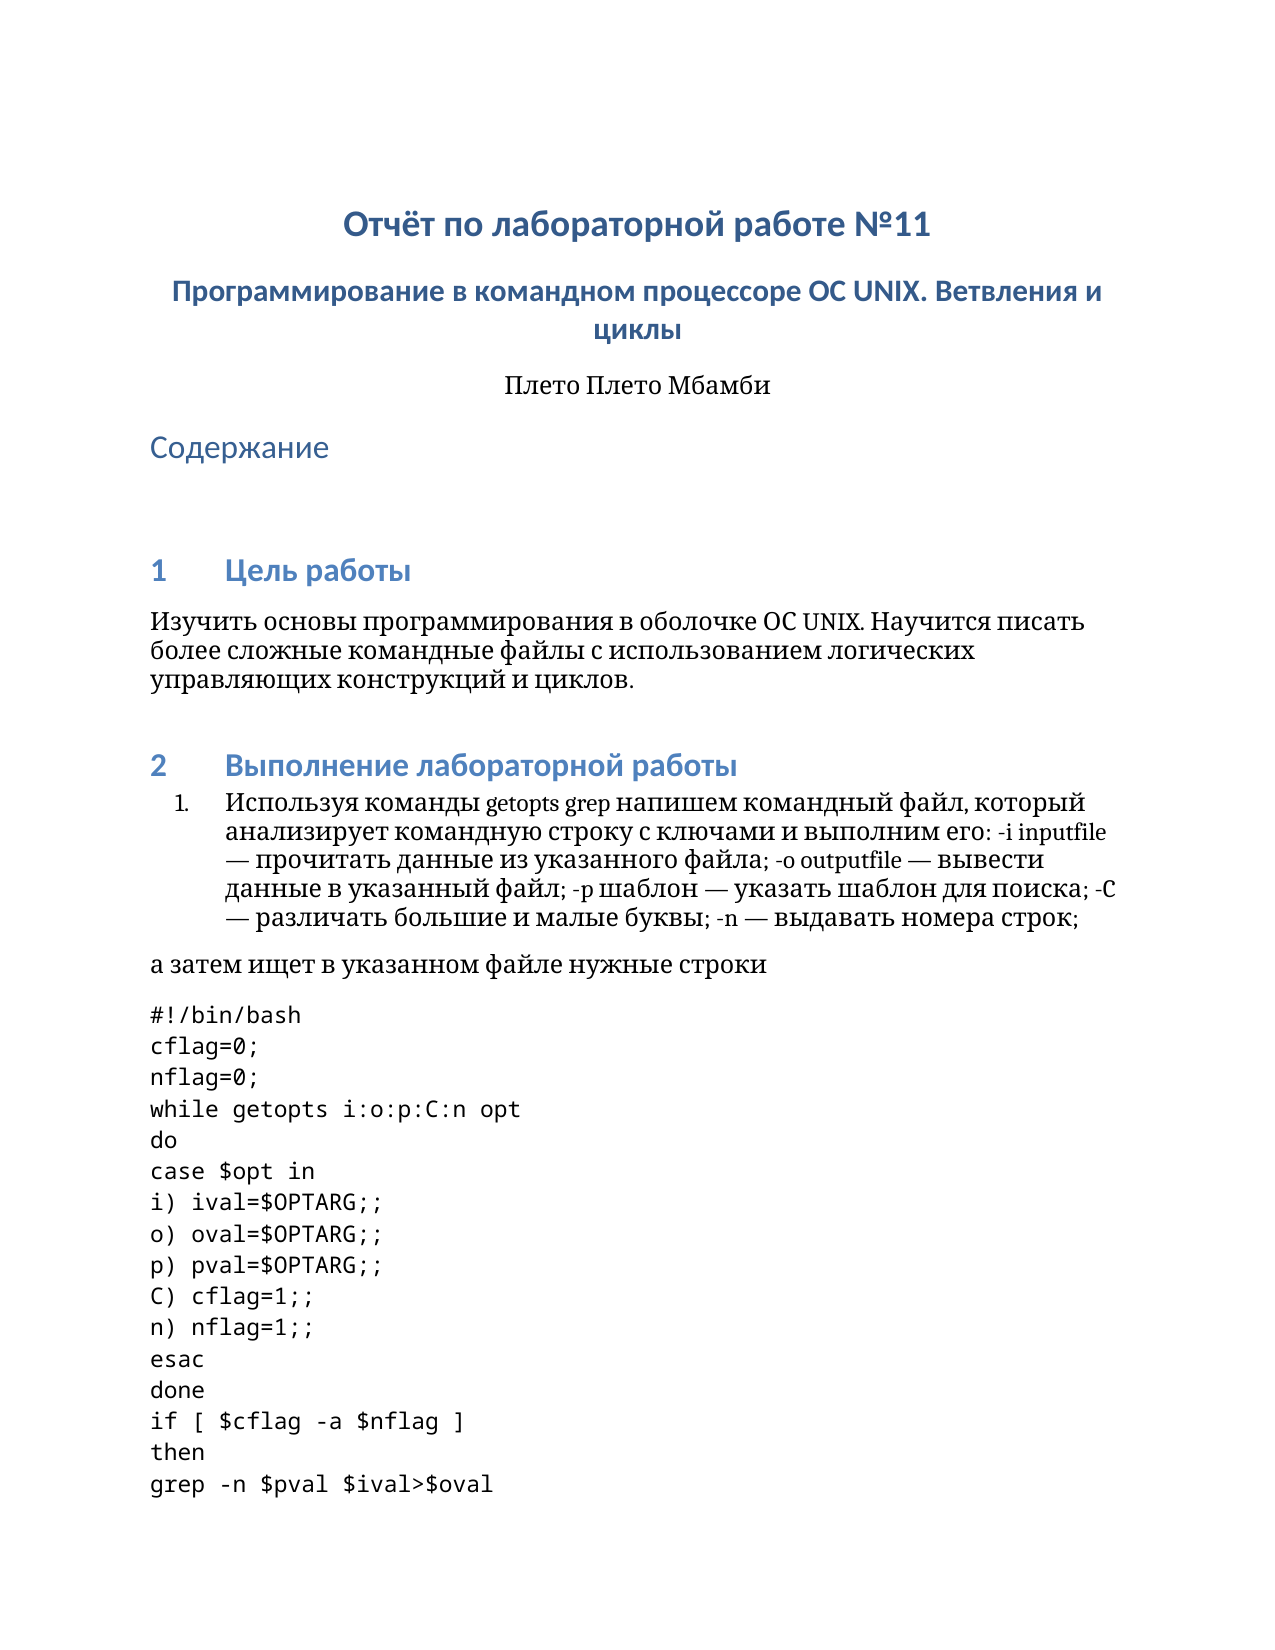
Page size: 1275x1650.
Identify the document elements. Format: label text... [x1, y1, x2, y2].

list Используя команды getopts grep напишем командный файл, который анализирует командную строку с ключами и выполним его: -i inputfile — прочитать данные из указанного файла; -o outputfile — вывести данные в указанный файл; -p шаблон — указать шаблон для поиска; -C — различать большие и малые буквы; -n — выдавать номера строк; [175, 789, 1125, 932]
title Отчёт по лабораторной работе №11 [150, 200, 1125, 246]
subtitle 1 Цель работы [150, 548, 1125, 589]
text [150, 999, 1125, 1499]
text Плето Плето Мбамби [150, 372, 1125, 401]
subtitle 2 Выполнение лабораторной работы [150, 744, 1125, 785]
subtitle Программирование в командном процессоре ОС UNIX. Ветвления и циклы [150, 271, 1125, 347]
text а затем ищет в указанном файле нужные строки [150, 951, 1125, 980]
text Изучить основы программирования в оболочке ОС UNIX. Научится писать более сложные командные файлы с использованием логических управляющих конструкций и циклов. [150, 608, 1125, 694]
